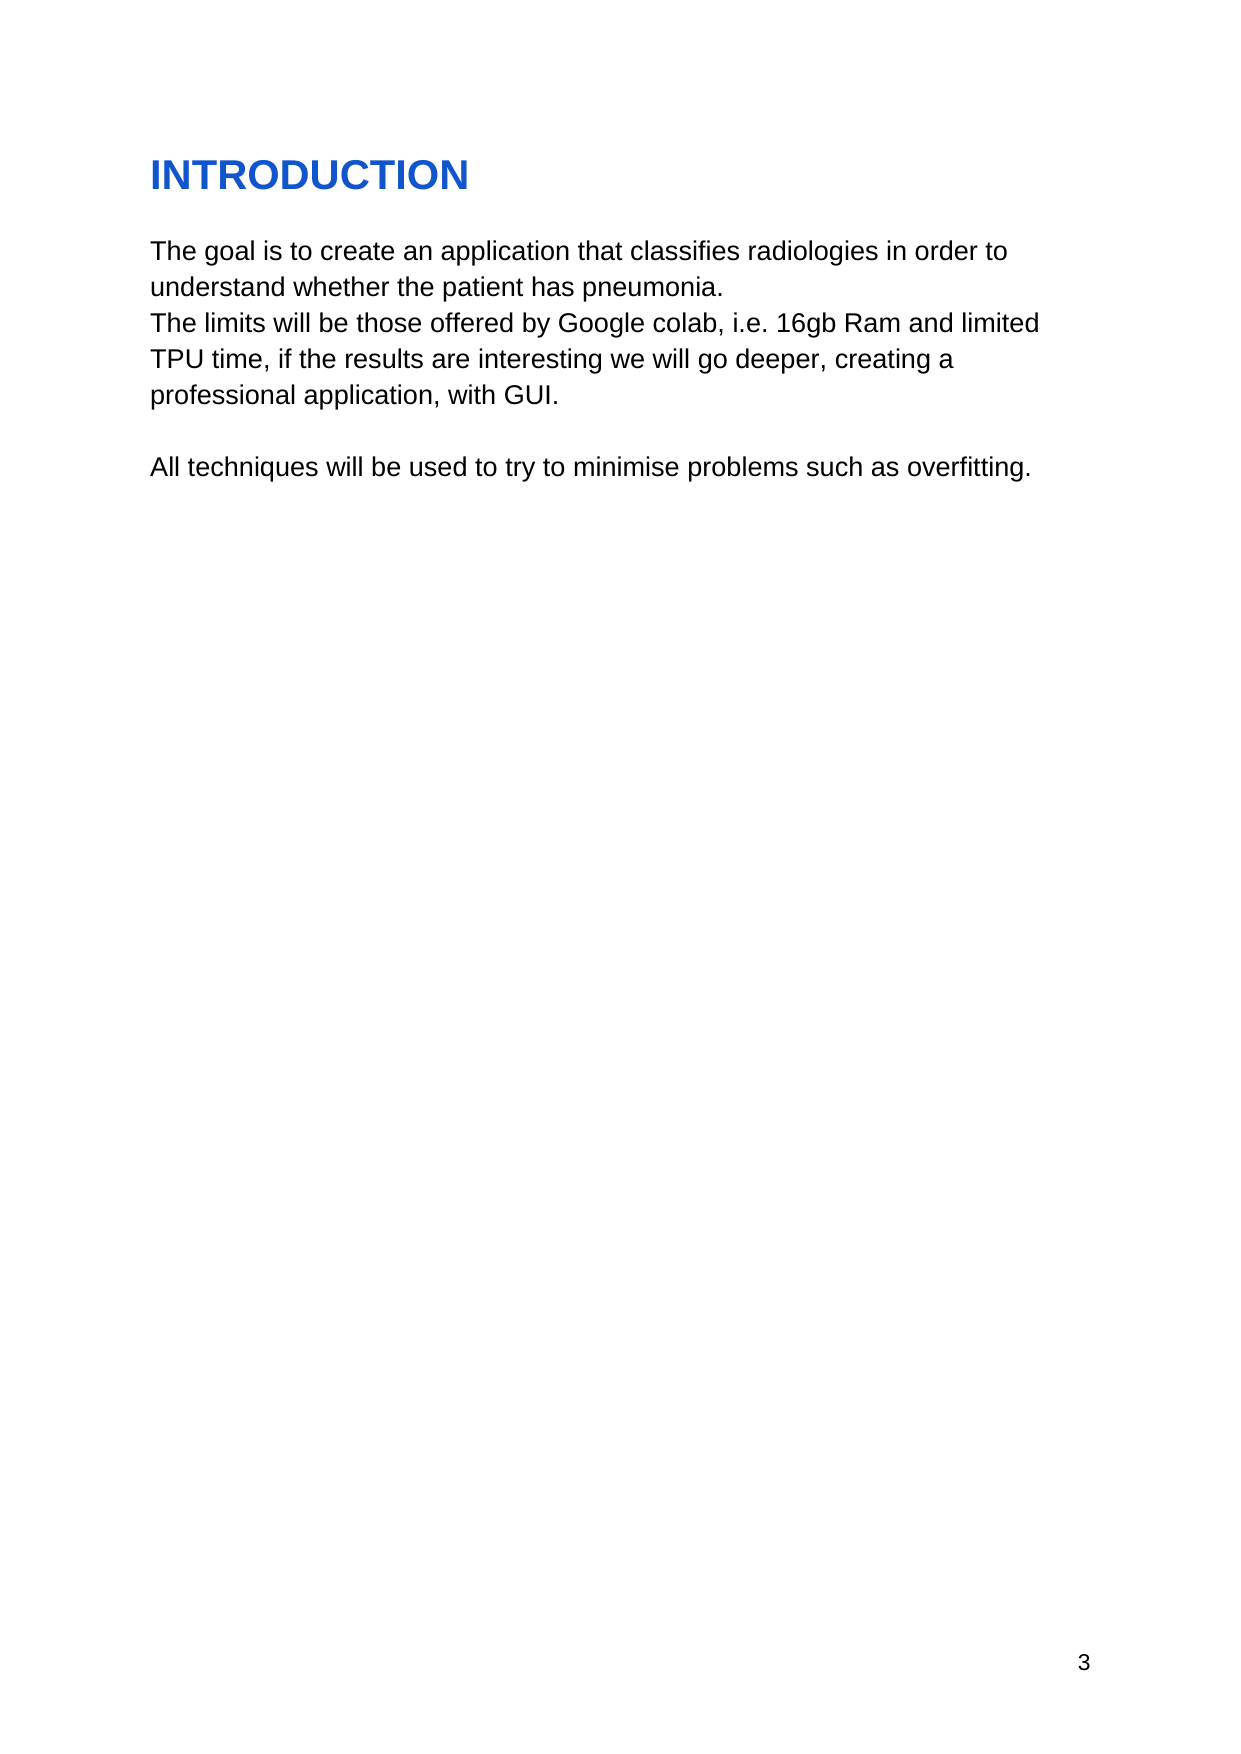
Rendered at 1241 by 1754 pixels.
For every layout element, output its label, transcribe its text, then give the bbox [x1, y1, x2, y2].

text The limits will be those offered by Google colab, i.e. 16gb Ram and limited TPU time, if the results are interesting we will go deeper, creating a professional application, with GUI. [150, 307, 1090, 410]
text All techniques will be used to try to minimise problems such as overfitting. [150, 451, 1090, 482]
subtitle INTRODUCTION [150, 150, 1090, 198]
text The goal is to create an application that classifies radiologies in order to understand whether the patient has pneumonia. [150, 235, 1090, 302]
